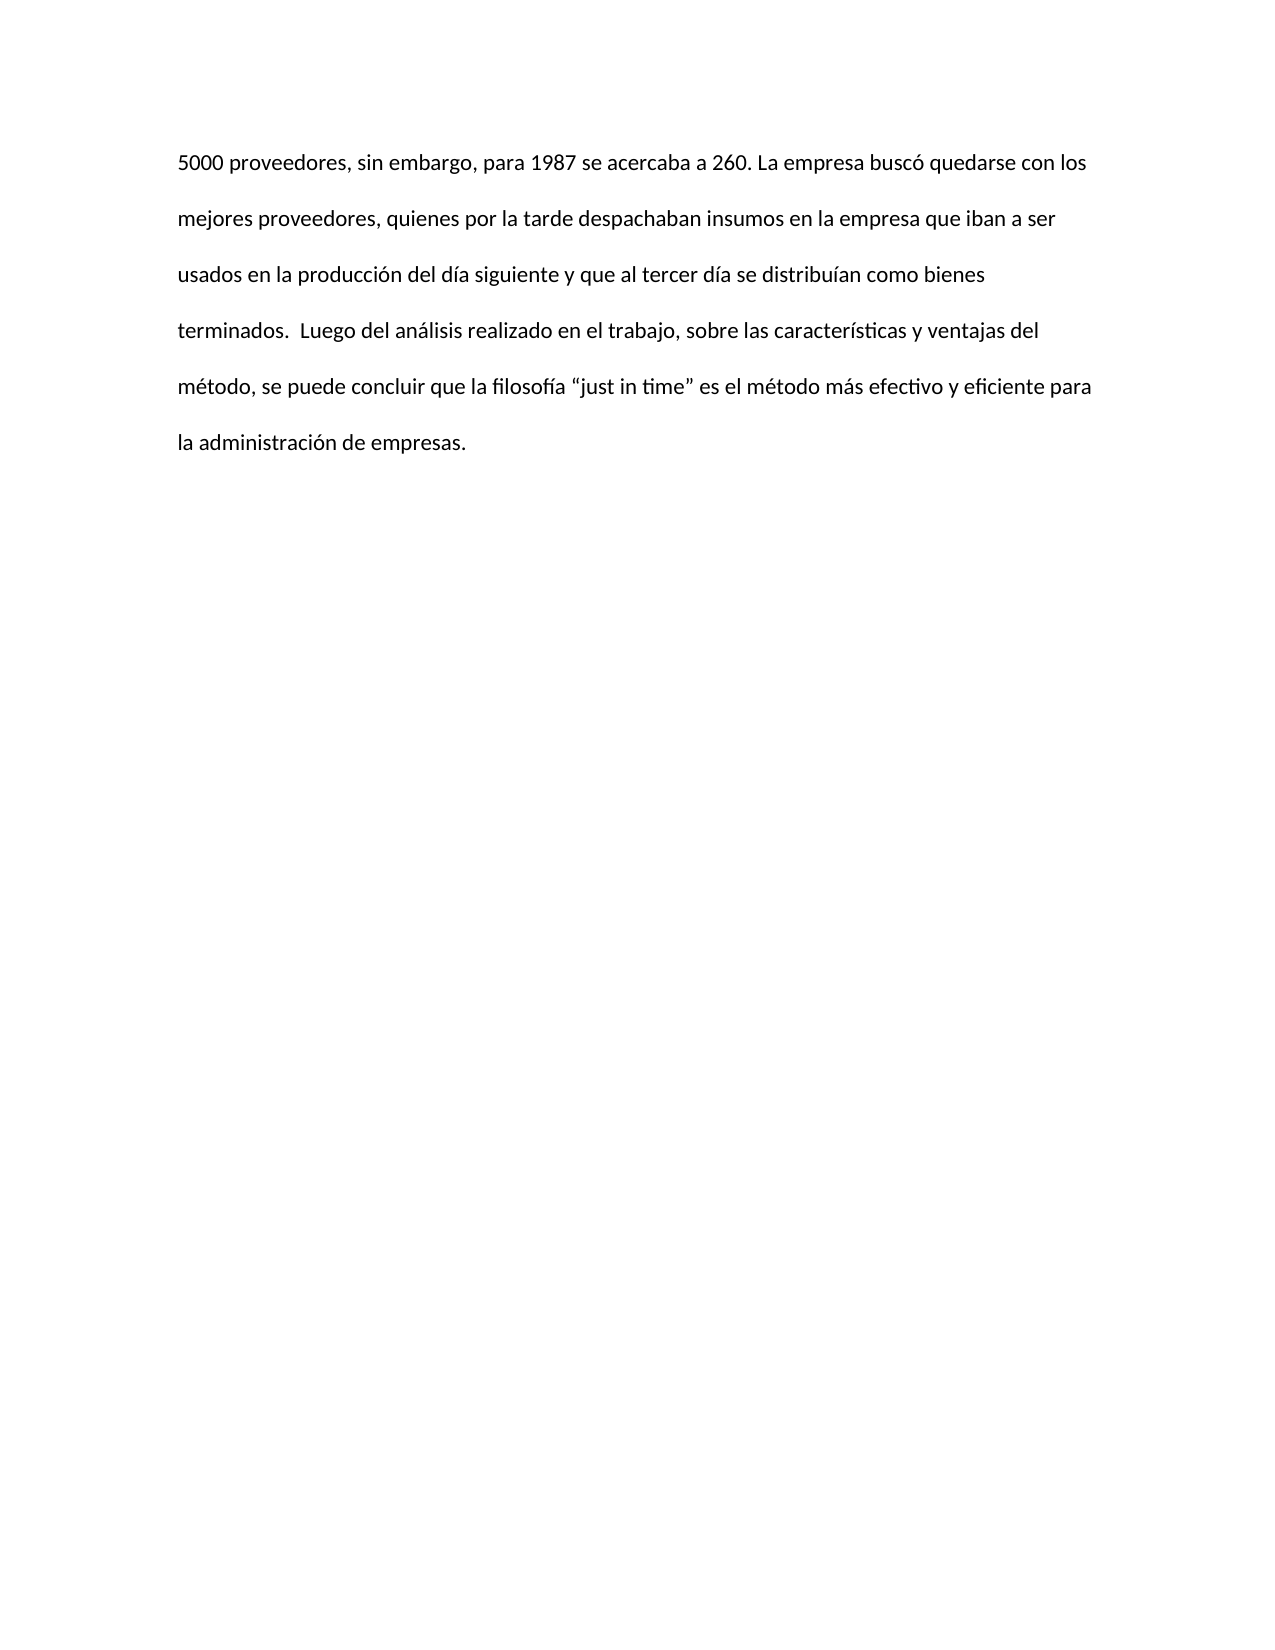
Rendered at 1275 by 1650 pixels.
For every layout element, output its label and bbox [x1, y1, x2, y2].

text [177, 148, 1098, 456]
